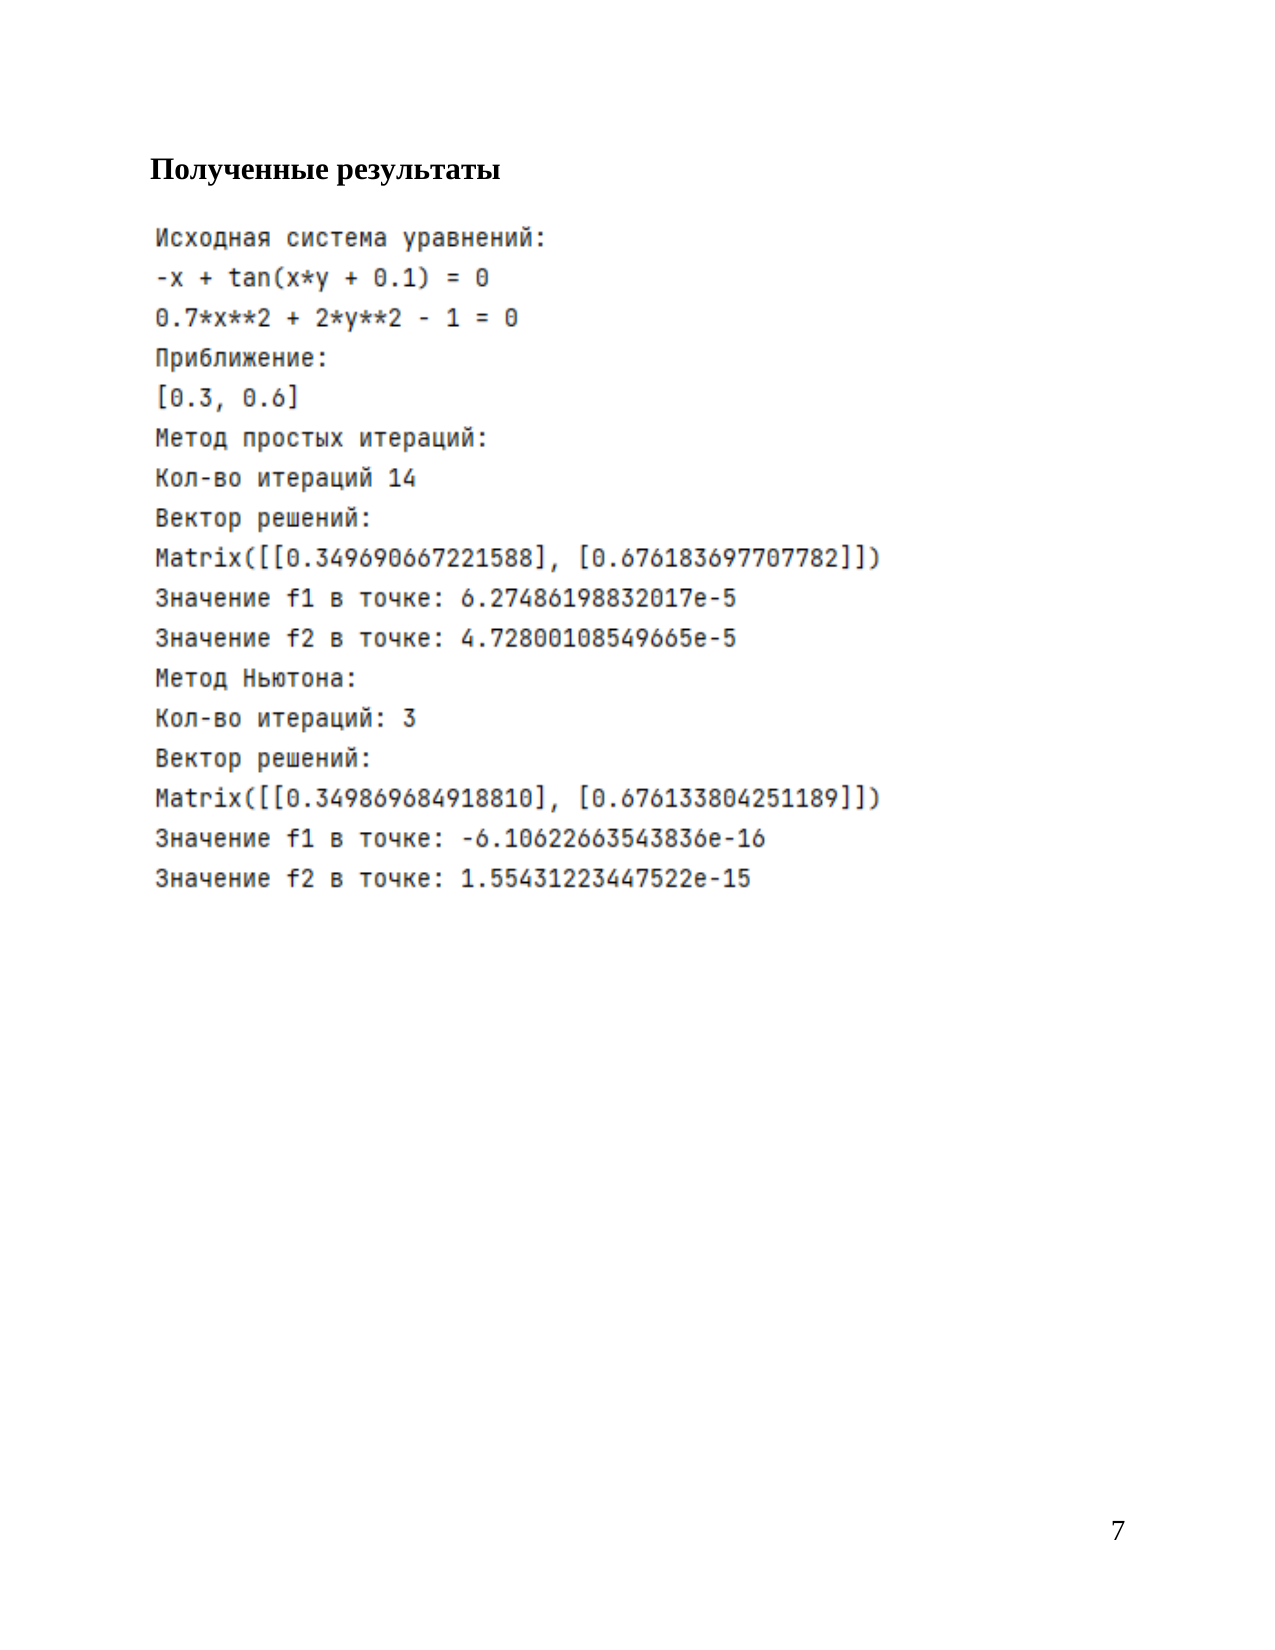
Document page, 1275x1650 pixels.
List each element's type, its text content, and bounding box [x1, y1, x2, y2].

picture [150, 214, 901, 902]
text Полученные результаты [150, 150, 1125, 186]
